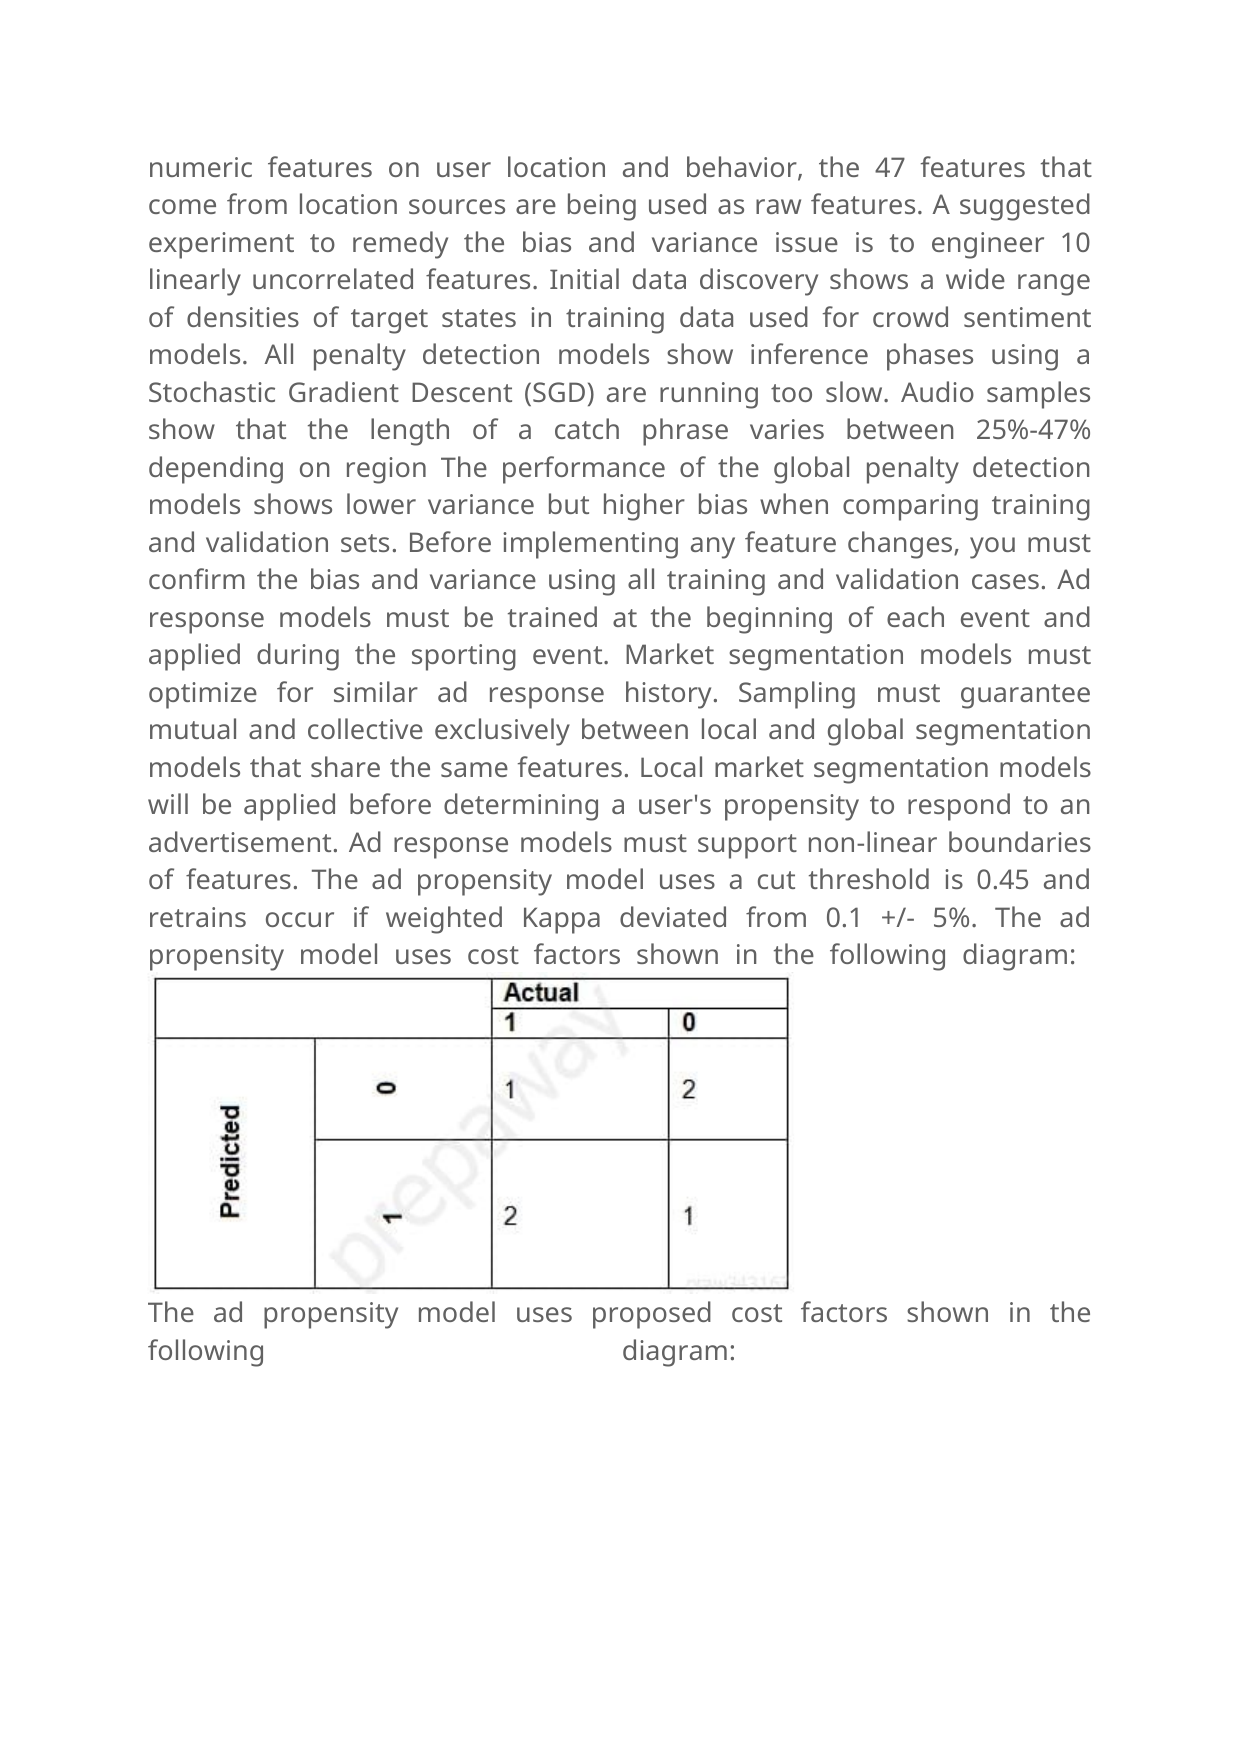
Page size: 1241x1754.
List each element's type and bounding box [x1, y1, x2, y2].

picture [147, 972, 795, 1294]
text [148, 148, 1093, 1368]
